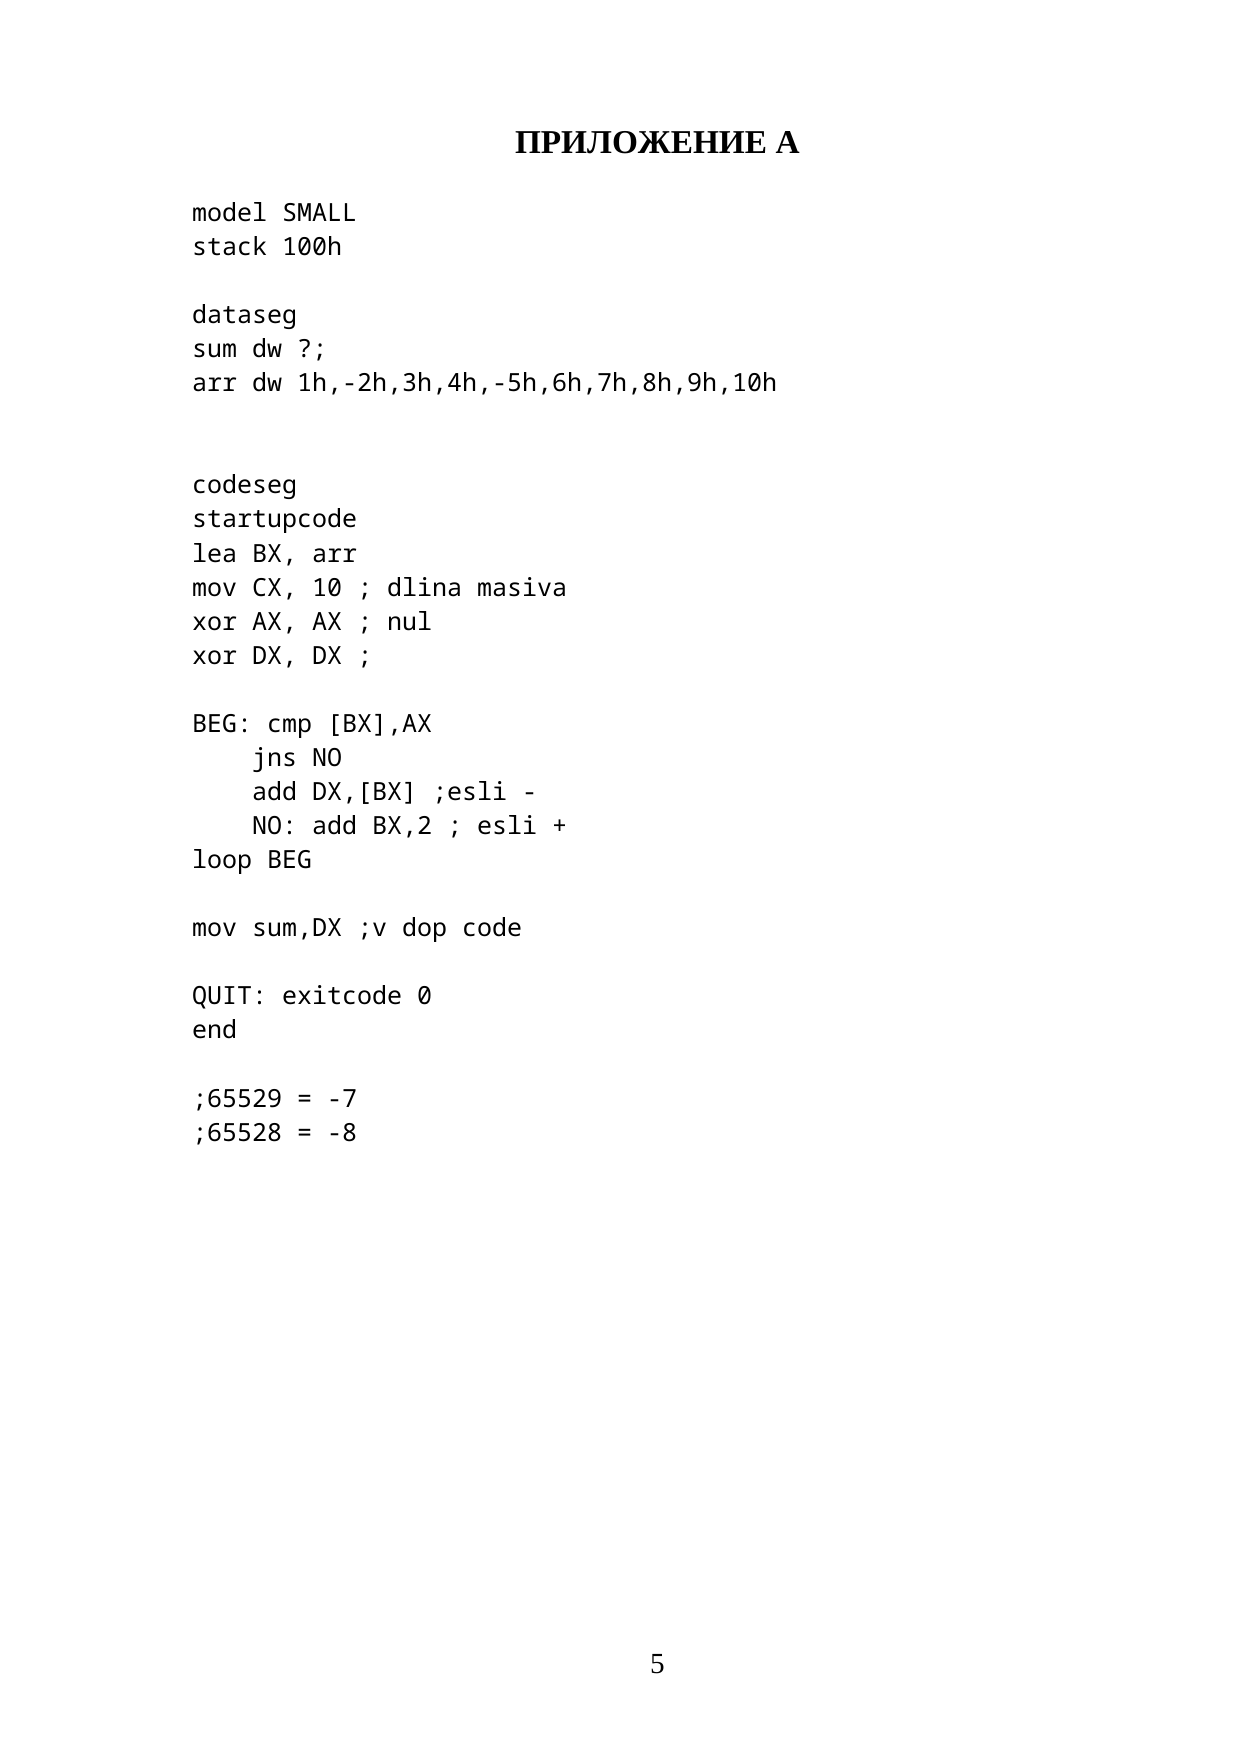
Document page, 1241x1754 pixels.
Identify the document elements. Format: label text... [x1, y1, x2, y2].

text stack 100h [192, 229, 1122, 263]
text dataseg [192, 297, 1122, 331]
text end [192, 1012, 1122, 1046]
text add DX,[BX] ;esli - [192, 774, 1122, 808]
text xor DX, DX ; [192, 637, 1122, 671]
text mov CX, 10 ; dlina masiva [192, 569, 1122, 603]
text ;65528 = -8 [192, 1114, 1122, 1148]
text BEG: cmp [BX],AX [192, 706, 1122, 739]
text lea BX, arr [192, 535, 1122, 569]
text ПРИЛОЖЕНИЕ А [118, 122, 1122, 161]
text startupcode [192, 501, 1122, 535]
text ;65529 = -7 [192, 1080, 1122, 1114]
text loop BEG [192, 842, 1122, 876]
text xor AX, AX ; nul [192, 603, 1122, 637]
text mov sum,DX ;v dop code [192, 910, 1122, 944]
text arr dw 1h,-2h,3h,4h,-5h,6h,7h,8h,9h,10h [192, 365, 1122, 399]
text sum dw ?; [192, 331, 1122, 365]
text jns NO [192, 739, 1122, 774]
text NO: add BX,2 ; esli + [192, 808, 1122, 842]
text QUIT: exitcode 0 [192, 978, 1122, 1012]
text model SMALL [192, 194, 1122, 229]
text codeseg [192, 467, 1122, 501]
